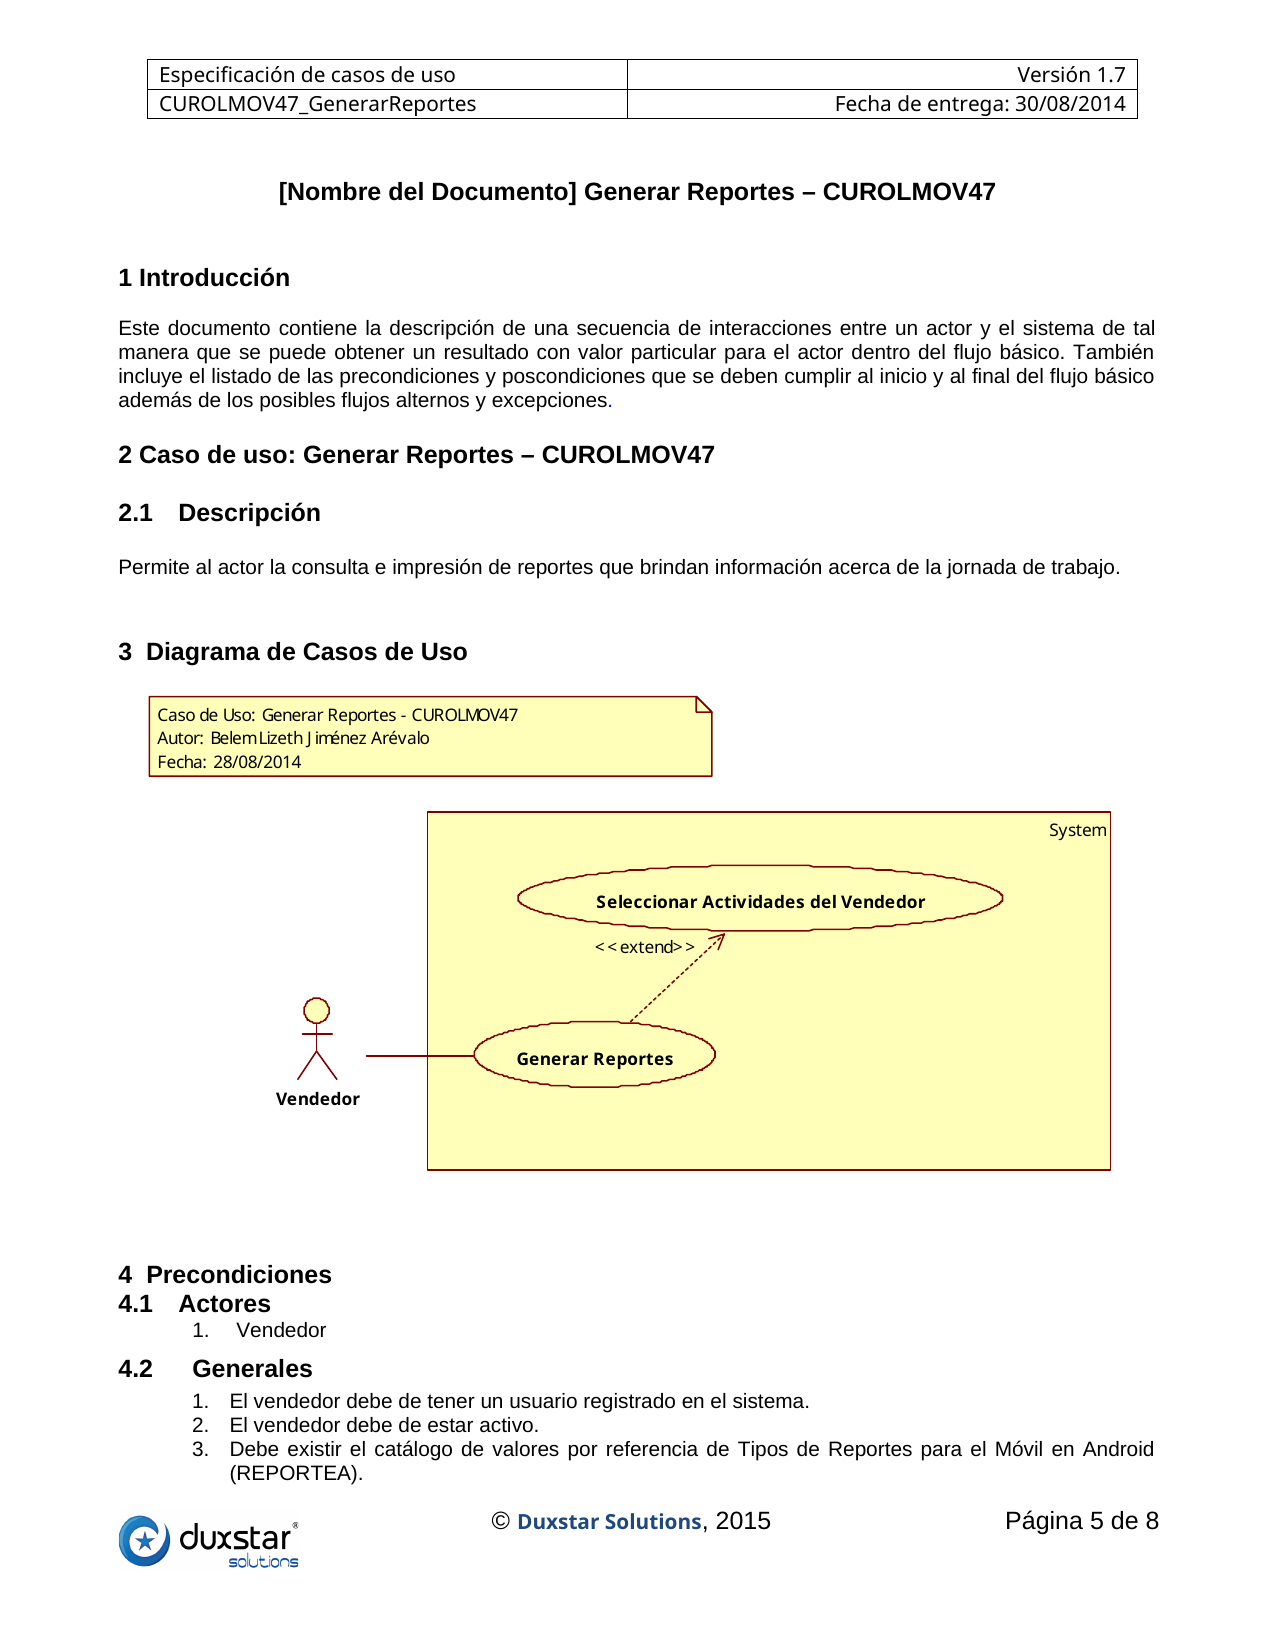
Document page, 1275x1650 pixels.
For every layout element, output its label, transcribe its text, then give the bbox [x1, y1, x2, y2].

picture [118, 1506, 299, 1571]
subtitle 3 Diagrama de Casos de Uso [118, 637, 1157, 665]
subtitle Generales [118, 1354, 1157, 1383]
subtitle 2 Caso de uso: Generar Reportes – CUROLMOV47 [118, 440, 1157, 469]
text Este documento contiene la descripción de una secuencia de interacciones entre un actor y el sistema de tal manera que se puede obtener un resultado con valor particular para el actor dentro del flujo básico. También incluye el listado de las precondiciones y poscondiciones que se deben cumplir al inicio y al final del flujo básico además de los posibles flujos alternos y excepciones. [118, 316, 1157, 411]
list El vendedor debe de tener un usuario registrado en el sistema. [192, 1389, 1157, 1413]
list Debe existir el catálogo de valores por referencia de Tipos de Reportes para el Móvil en Android (REPORTEA). [192, 1437, 1157, 1485]
text Permite al actor la consulta e impresión de reportes que brindan información acerca de la jornada de trabajo. [118, 555, 1157, 579]
subtitle 1 Introducción [118, 263, 1157, 292]
list El vendedor debe de estar activo. [192, 1413, 1157, 1437]
subtitle 4 Precondiciones [118, 1260, 1157, 1289]
subtitle Actores [118, 1289, 1157, 1318]
list Vendedor [192, 1318, 1157, 1342]
subtitle Especificación de Casos de Uso: Generar Reportes – CUROLMOV47 [118, 177, 1157, 205]
subtitle Descripción [118, 498, 1157, 526]
